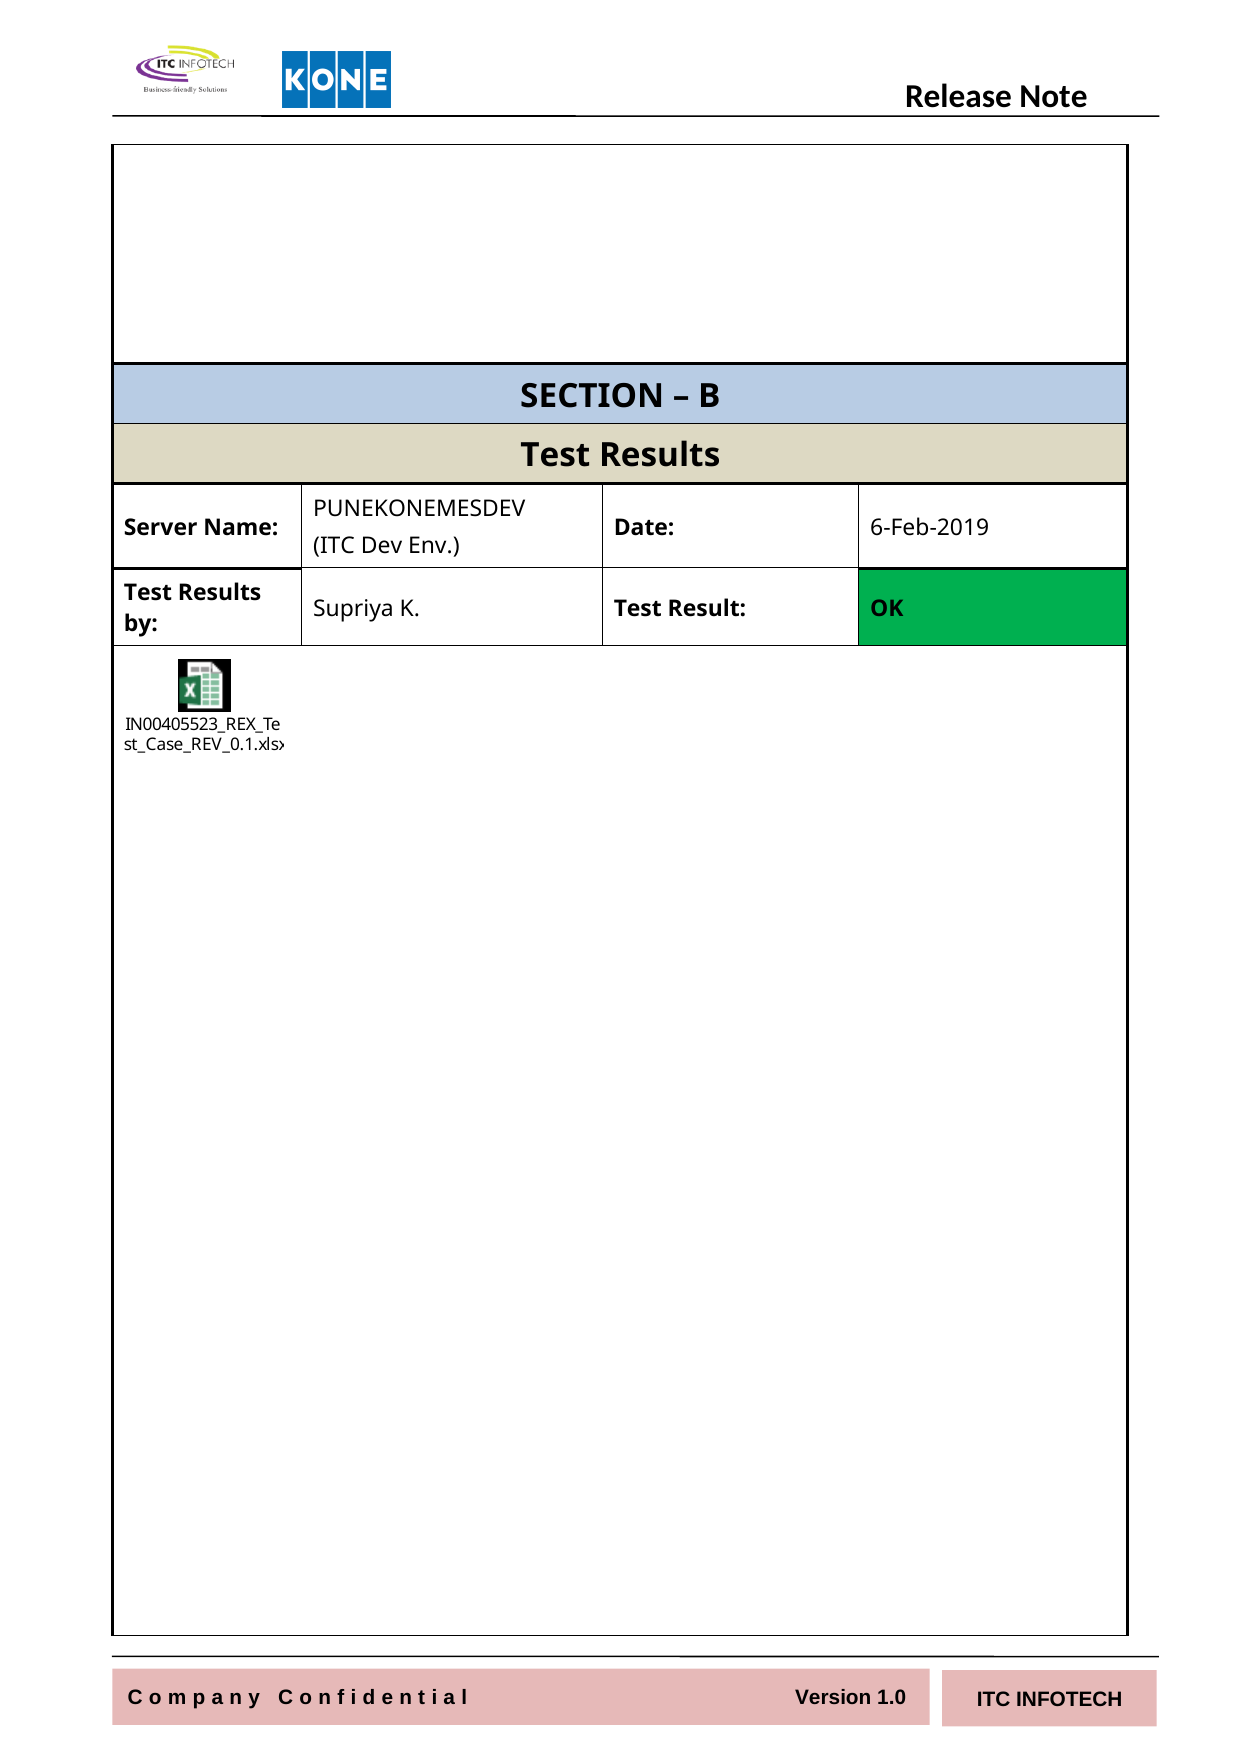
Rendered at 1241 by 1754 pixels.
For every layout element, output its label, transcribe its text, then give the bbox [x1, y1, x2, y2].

picture [282, 51, 391, 108]
table_cell SECTION – B [114, 365, 1126, 423]
table_cell [114, 646, 1126, 1635]
picture [127, 37, 246, 108]
table_cell Test Results [114, 424, 1126, 482]
table_cell OK [859, 570, 1126, 645]
table_cell Test Results by: [114, 570, 301, 645]
table_cell Supriya K. [302, 568, 602, 645]
table_cell Date: [603, 485, 858, 567]
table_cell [114, 145, 1126, 362]
table_cell Test Result: [603, 568, 858, 645]
table_cell Server Name: [114, 485, 301, 567]
table_cell 6-Feb-2019 [859, 485, 1126, 567]
table_cell PUNEKONEMESDEV (ITC Dev Env.) [302, 485, 602, 567]
